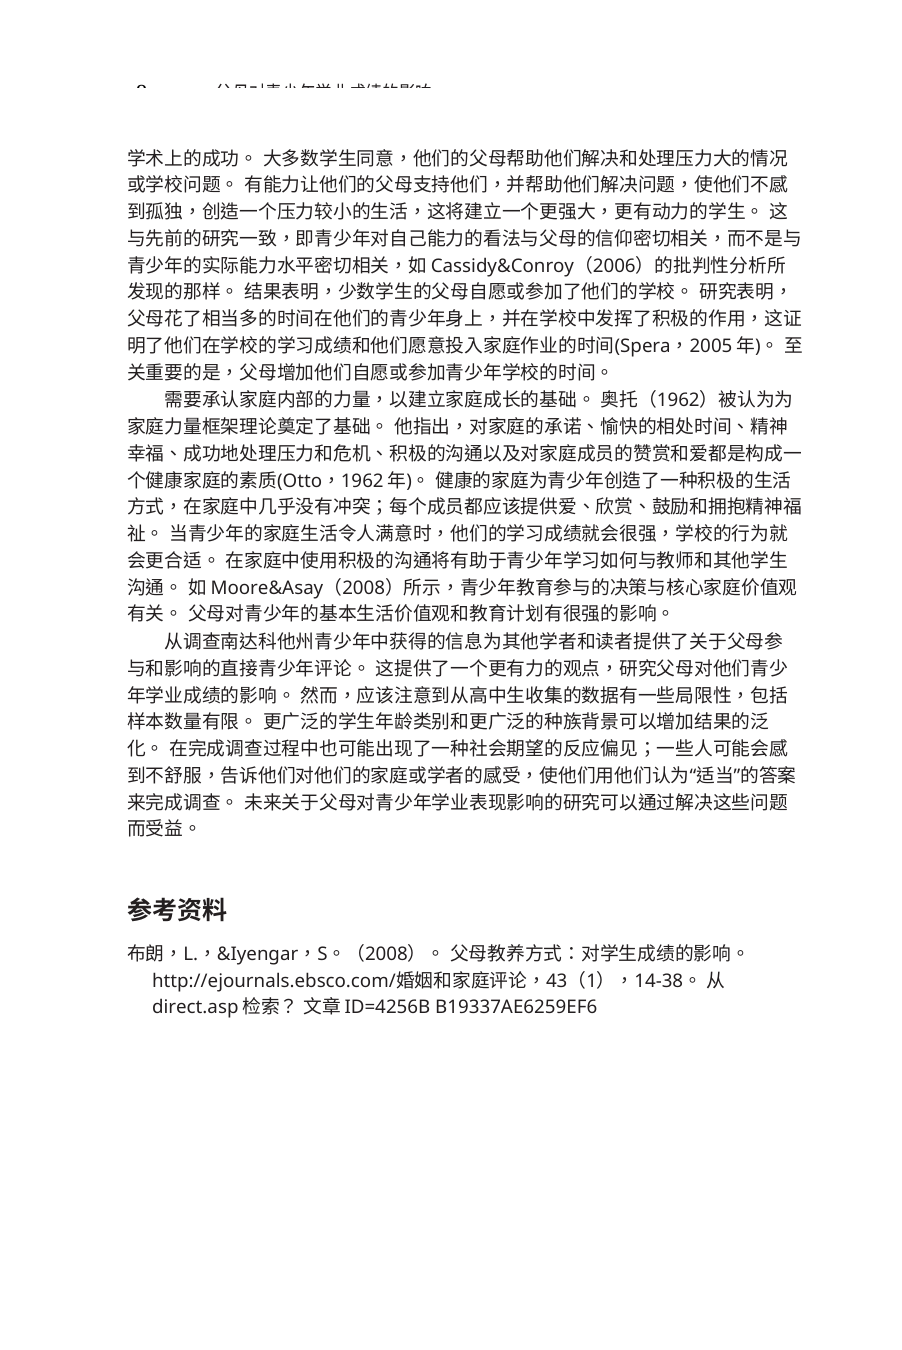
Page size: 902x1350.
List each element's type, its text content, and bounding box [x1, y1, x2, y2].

text 从调查南达科他州青少年中获得的信息为其他学者和读者提供了关于父母参与和影响的直接青少年评论。 这提供了一个更有力的观点，研究父母对他们青少年学业成绩的影响。 然而，应该注意到从高中生收集的数据有一些局限性，包括样本数量有限。 更广泛的学生年龄类别和更广泛的种族背景可以增加结果的泛化。 在完成调查过程中也可能出现了一种社会期望的反应偏见；一些人可能会感到不舒服，告诉他们对他们的家庭或学者的感受，使他们用他们认为“适当”的答案来完成调查。 未来关于父母对青少年学业表现影响的研究可以通过解决这些问题而受益。 [127, 628, 802, 841]
subtitle 参考资料 [127, 892, 813, 926]
text 学术上的成功。 大多数学生同意，他们的父母帮助他们解决和处理压力大的情况或学校问题。 有能力让他们的父母支持他们，并帮助他们解决问题，使他们不感到孤独，创造一个压力较小的生活，这将建立一个更强大，更有动力的学生。 这与先前的研究一致，即青少年对自己能力的看法与父母的信仰密切相关，而不是与青少年的实际能力水平密切相关，如Cassidy&Conroy（2006）的批判性分析所发现的那样。 结果表明，少数学生的父母自愿或参加了他们的学校。 研究表明，父母花了相当多的时间在他们的青少年身上，并在学校中发挥了积极的作用，这证明了他们在学校的学习成绩和他们愿意投入家庭作业的时间(Spera，2005年)。 至关重要的是，父母增加他们自愿或参加青少年学校的时间。 [127, 145, 803, 385]
text 需要承认家庭内部的力量，以建立家庭成长的基础。 奥托（1962）被认为为家庭力量框架理论奠定了基础。 他指出，对家庭的承诺、愉快的相处时间、精神幸福、成功地处理压力和危机、积极的沟通以及对家庭成员的赞赏和爱都是构成一个健康家庭的素质(Otto，1962年)。 健康的家庭为青少年创造了一种积极的生活方式，在家庭中几乎没有冲突；每个成员都应该提供爱、欣赏、鼓励和拥抱精神福祉。 当青少年的家庭生活令人满意时，他们的学习成绩就会很强，学校的行为就会更合适。 在家庭中使用积极的沟通将有助于青少年学习如何与教师和其他学生沟通。 如Moore&Asay（2008）所示，青少年教育参与的决策与核心家庭价值观有关。 父母对青少年的基本生活价值观和教育计划有很强的影响。 [127, 387, 803, 626]
text 布朗，L.，&Iyengar，S。（2008）。 父母教养方式：对学生成绩的影响。 http://ejournals.ebsco.com/婚姻和家庭评论，43（1），14-38。 从direct.asp检索？ 文章ID=4256B B19337AE6259EF6 [127, 940, 813, 1019]
